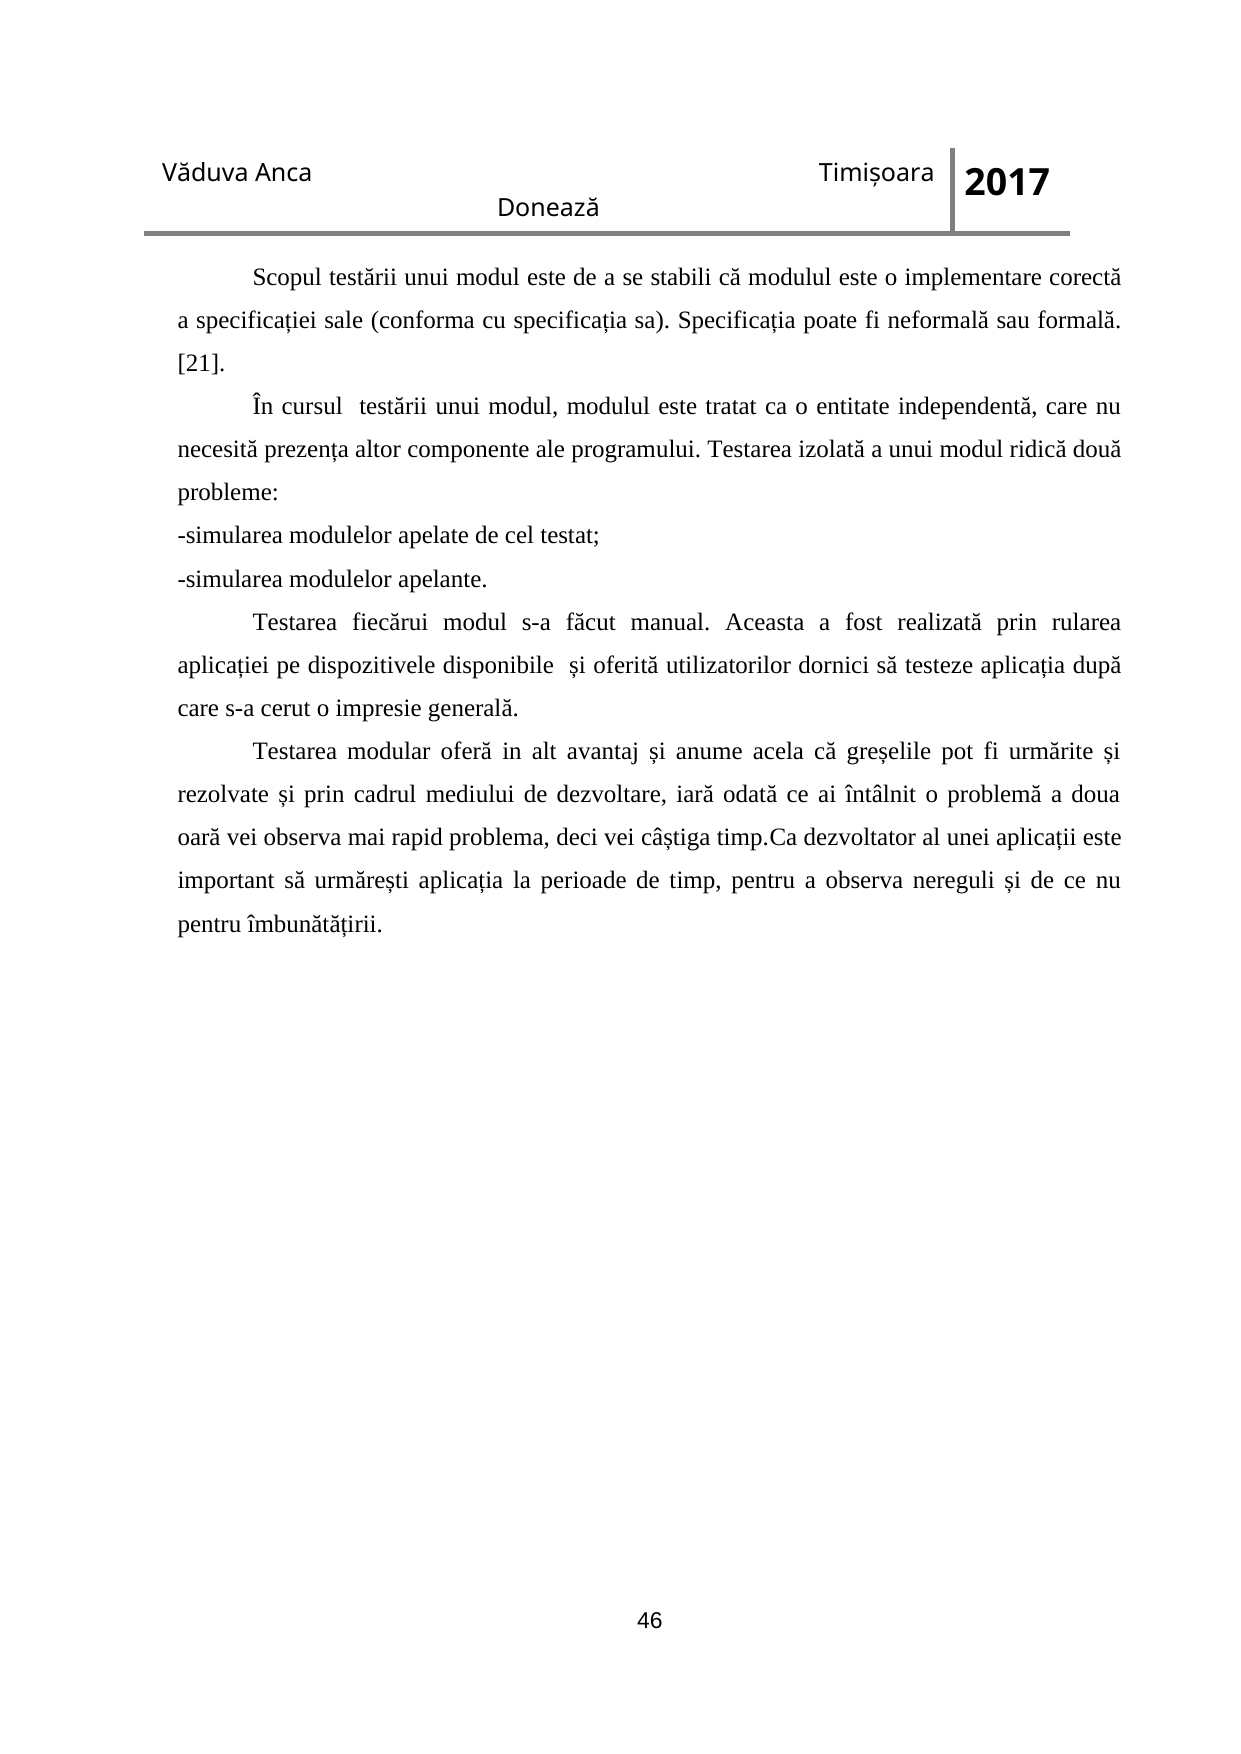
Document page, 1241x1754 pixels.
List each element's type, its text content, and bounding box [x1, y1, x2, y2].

text -simularea modulelor apelante. [177, 564, 1122, 592]
text În cursul testării unui modul, modulul este tratat ca o entitate independentă, care nu necesită prezența altor componente ale programului. Testarea izolată a unui modul ridică două probleme: [177, 391, 1122, 506]
text Testarea modular oferă in alt avantaj și anume acela că greșelile pot fi urmărite și rezolvate și prin cadrul mediului de dezvoltare, iară odată ce ai întâlnit o problemă a doua oară vei observa mai rapid problema, deci vei câștiga timp.Ca dezvoltator al unei aplicații este important să urmărești aplicația la perioade de timp, pentru a observa nereguli și de ce nu pentru îmbunătățirii. [177, 736, 1122, 937]
text Testarea fiecărui modul s-a făcut manual. Aceasta a fost realizată prin rularea aplicației pe dispozitivele disponibile și oferită utilizatorilor dornici să testeze aplicația după care s-a cerut o impresie generală. [177, 607, 1122, 722]
text Scopul testării unui modul este de a se stabili că modulul este o implementare corectă a specificației sale (conforma cu specificația sa). Specificația poate fi neformală sau formală.[21]. [177, 262, 1122, 377]
text -simularea modulelor apelate de cel testat; [177, 521, 1122, 549]
